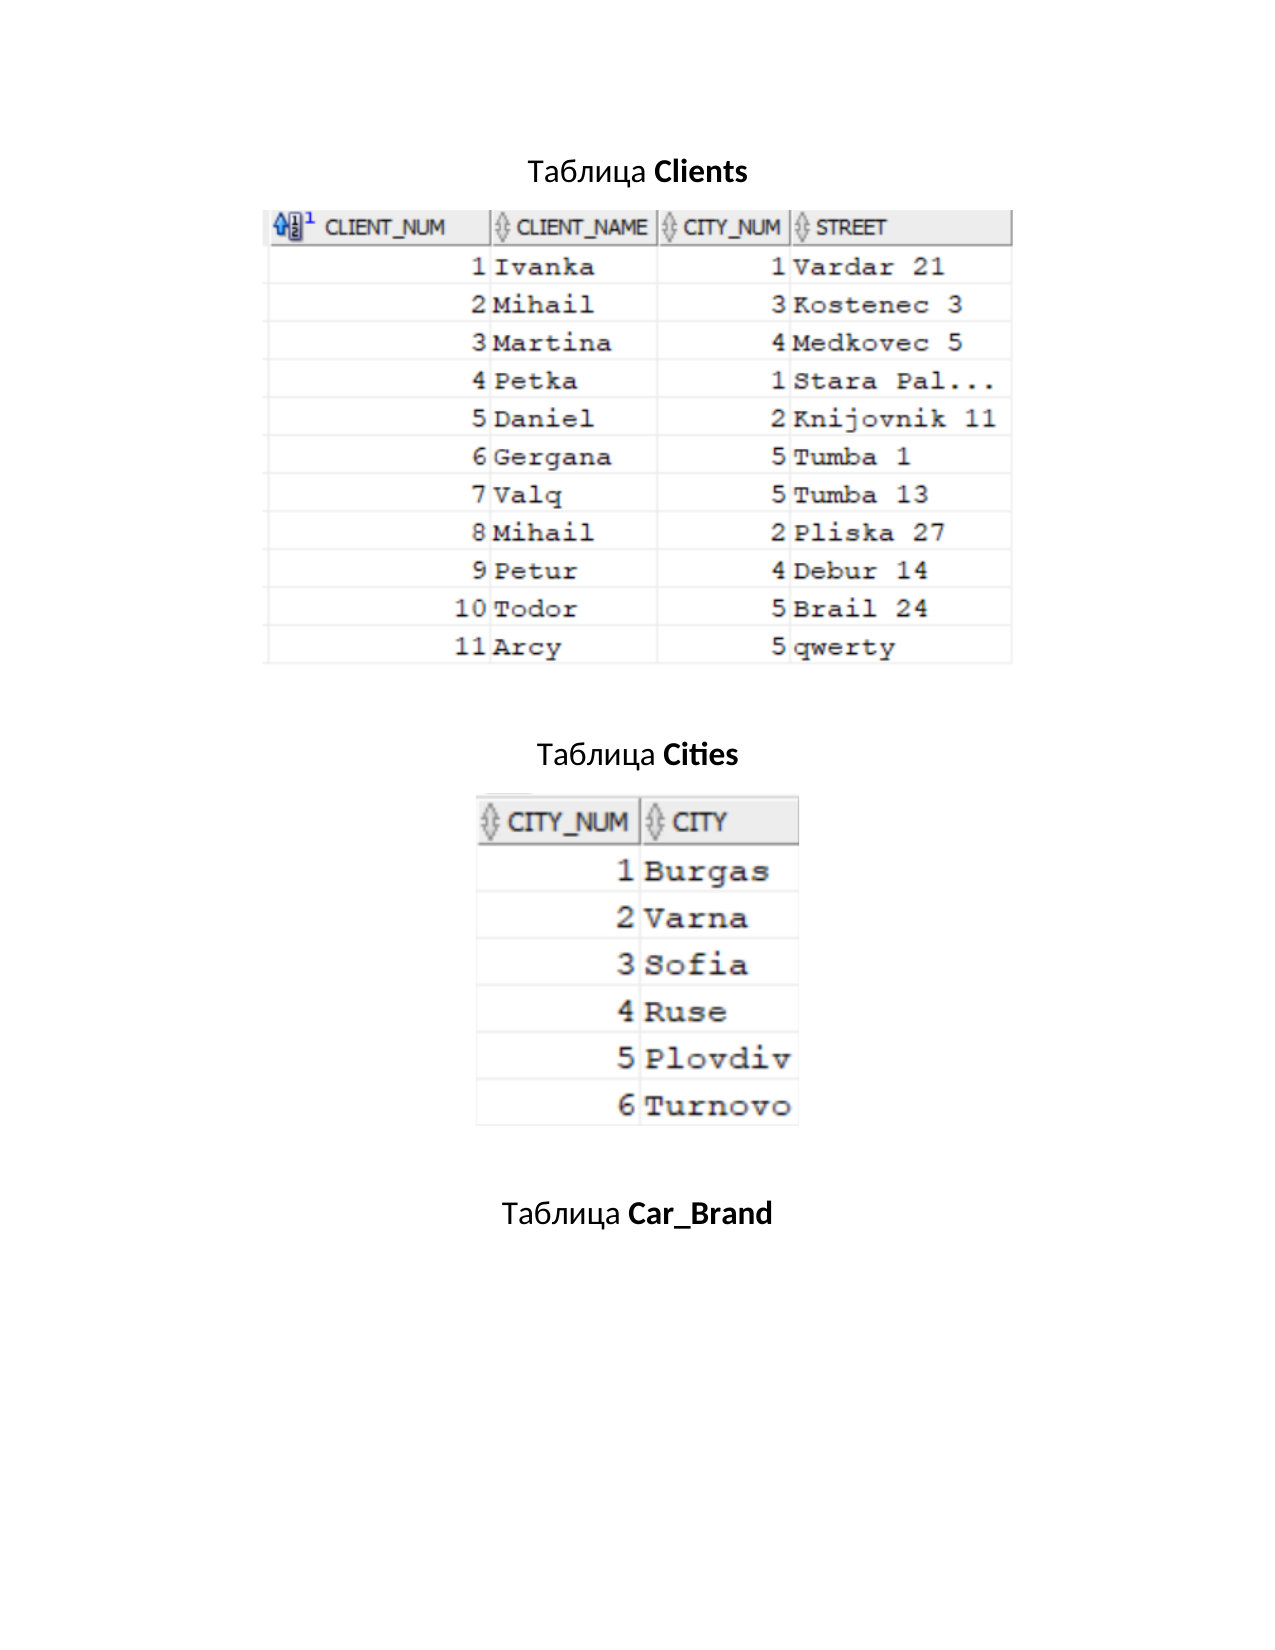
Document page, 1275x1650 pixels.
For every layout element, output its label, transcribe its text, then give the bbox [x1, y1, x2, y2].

text Таблица Cities [150, 733, 1125, 773]
text Таблица Car_Brand [150, 1192, 1125, 1232]
text Таблица Clients [150, 150, 1125, 191]
